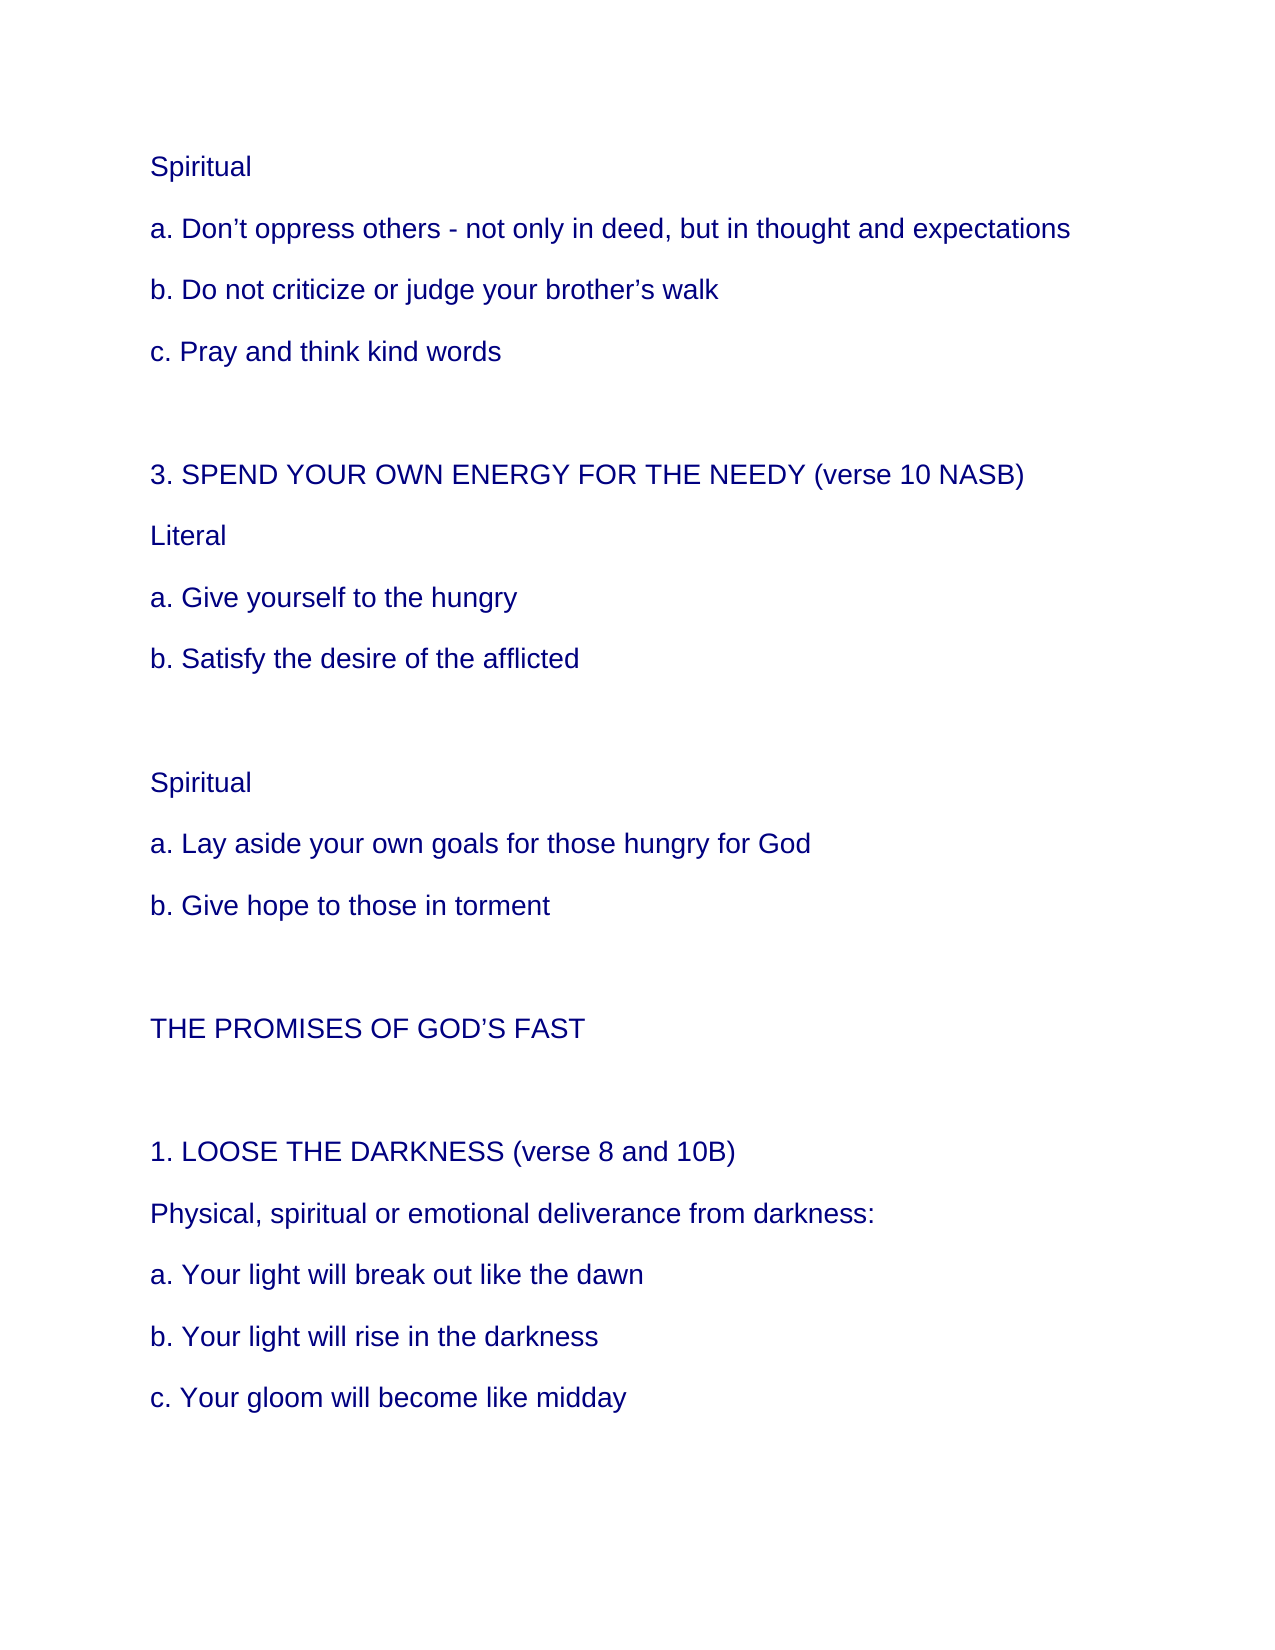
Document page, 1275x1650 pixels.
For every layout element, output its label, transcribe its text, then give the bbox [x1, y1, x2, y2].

text 1. LOOSE THE DARKNESS (verse 8 and 10B) [150, 1135, 1125, 1167]
text a. Give yourself to the hungry [150, 581, 1125, 613]
text Physical, spiritual or emotional deliverance from darkness: [150, 1197, 1125, 1229]
text b. Give hope to those in torment [150, 889, 1125, 921]
text a. Don’t oppress others - not only in deed, but in thought and expectations [150, 212, 1125, 244]
text b. Satisfy the desire of the afflicted [150, 642, 1125, 675]
text Spiritual [150, 766, 1125, 798]
text Spiritual [150, 150, 1125, 182]
text c. Pray and think kind words [150, 335, 1125, 367]
text b. Do not criticize or judge your brother’s walk [150, 273, 1125, 306]
text a. Your light will break out like the dawn [150, 1258, 1125, 1291]
text c. Your gloom will become like midday [150, 1381, 1125, 1414]
text 3. SPEND YOUR OWN ENERGY FOR THE NEEDY (verse 10 NASB) [150, 458, 1125, 490]
text a. Lay aside your own goals for those hungry for God [150, 827, 1125, 859]
text THE PROMISES OF GOD’S FAST [150, 1012, 1125, 1044]
text Literal [150, 519, 1125, 552]
text b. Your light will rise in the darkness [150, 1320, 1125, 1352]
